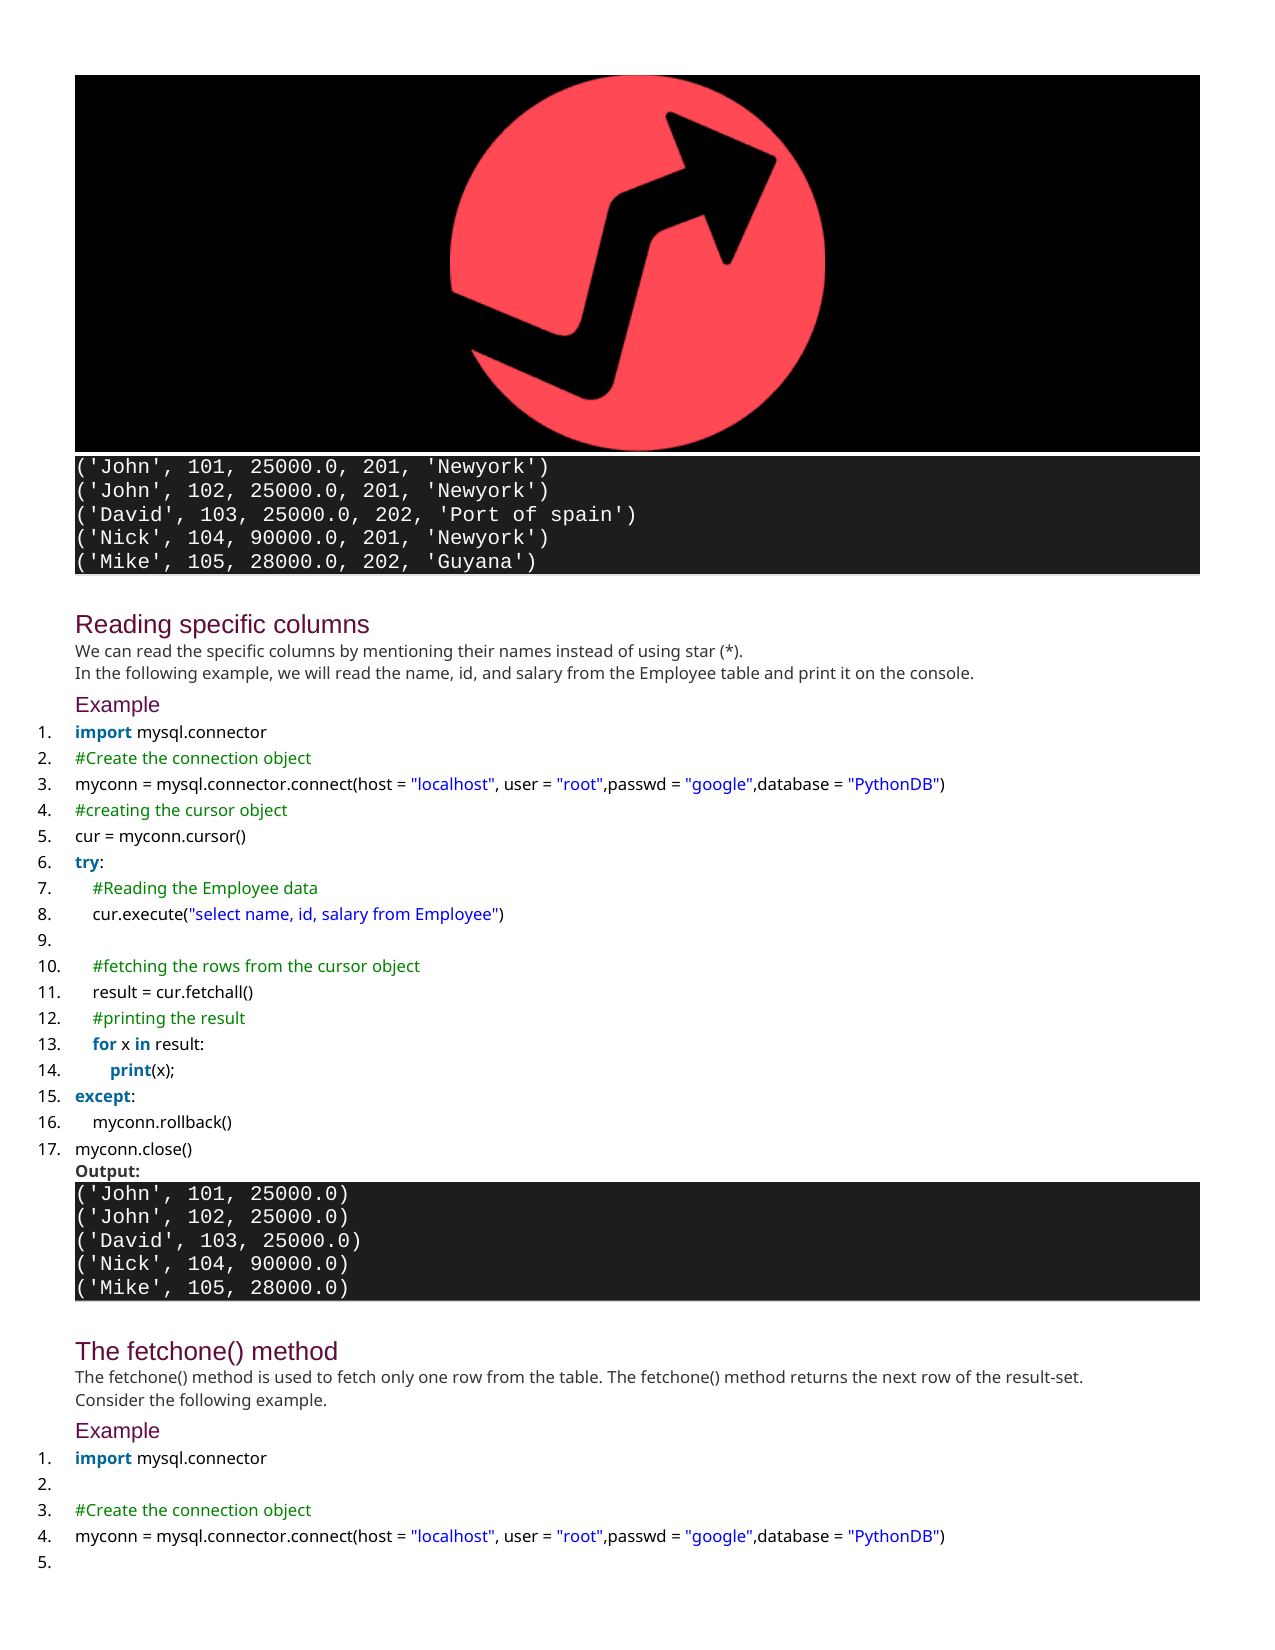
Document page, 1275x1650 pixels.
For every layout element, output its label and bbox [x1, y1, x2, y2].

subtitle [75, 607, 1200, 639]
picture [450, 75, 826, 452]
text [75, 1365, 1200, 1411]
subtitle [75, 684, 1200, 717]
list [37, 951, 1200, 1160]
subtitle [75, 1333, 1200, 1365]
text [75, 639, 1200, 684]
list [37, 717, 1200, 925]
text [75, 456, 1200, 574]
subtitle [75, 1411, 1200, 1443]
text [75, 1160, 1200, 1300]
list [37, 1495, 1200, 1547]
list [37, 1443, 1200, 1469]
